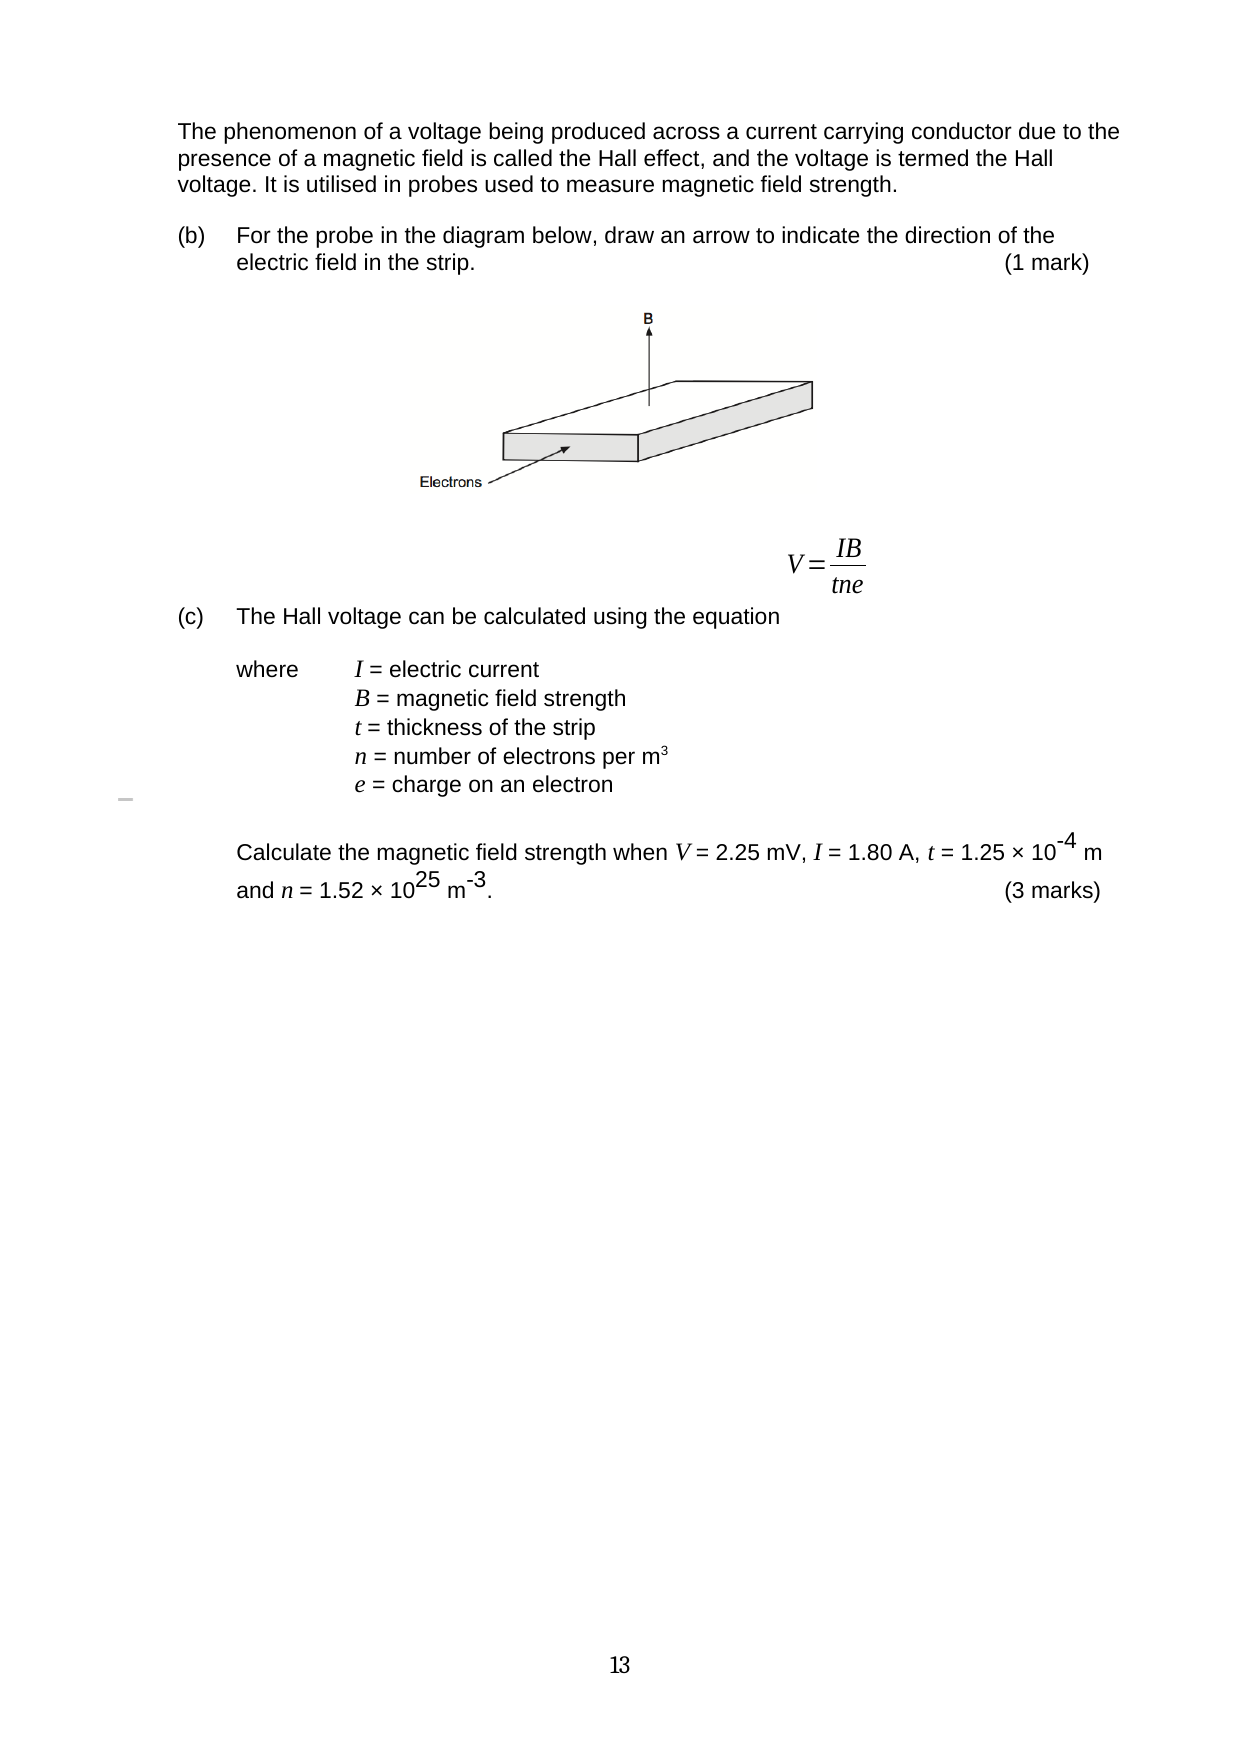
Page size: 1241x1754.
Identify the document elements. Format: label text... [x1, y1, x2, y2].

text e = charge on an electron [118, 769, 1122, 798]
text B = magnetic field strength [118, 683, 1122, 712]
text The phenomenon of a voltage being produced across a current carrying conductor due to the presence of a magnetic field is called the Hall effect, and the voltage is termed the Hall voltage. It is utilised in probes used to measure magnetic field strength. [118, 118, 1122, 197]
text (b) For the probe in the diagram below, draw an arrow to indicate the direction of the electric field in the strip. (1 mark) [118, 222, 1122, 275]
picture [410, 300, 830, 507]
text t = thickness of the strip [118, 712, 1122, 741]
text where I = electric current [118, 654, 1122, 683]
text (c) The Hall voltage can be calculated using the equation [118, 533, 1122, 629]
text Calculate the magnetic field strength when V = 2.25 mV, I = 1.80 A, t = 1.25 × 10-4 m and n = 1.52 × 1025 m-3. (3 marks) [118, 827, 1122, 904]
text n = number of electrons per m3 [118, 741, 1122, 769]
